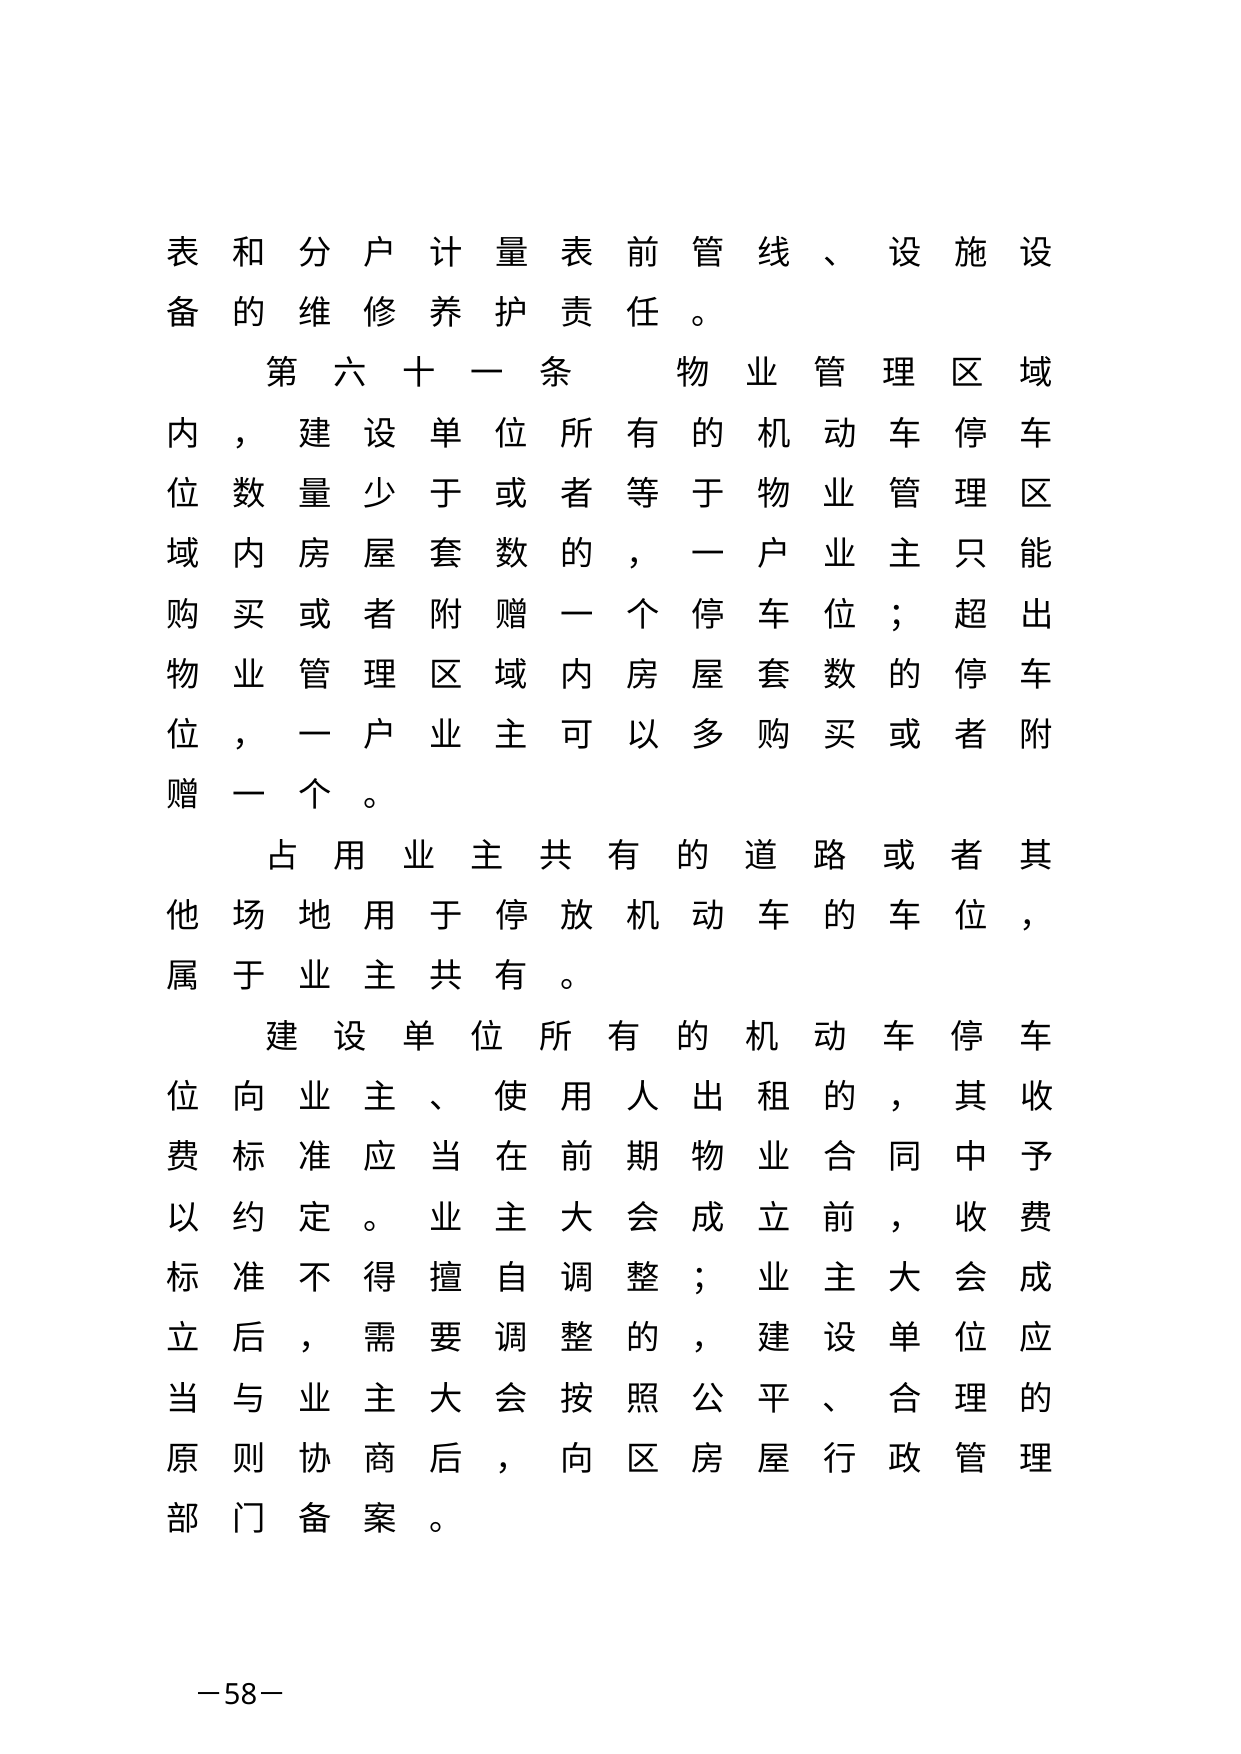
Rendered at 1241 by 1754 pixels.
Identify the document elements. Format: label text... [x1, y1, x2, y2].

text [167, 219, 1085, 340]
text 第六十一条 物业管理区域内，建设单位所有的机动车停车位数量少于或者等于物业管理区域内房屋套数的，一户业主只能购买或者附赠一个停车位；超出物业管理区域内房屋套数的停车位，一户业主可以多购买或者附赠一个。 [167, 340, 1085, 822]
text 占用业主共有的道路或者其他场地用于停放机动车的车位，属于业主共有。 [167, 822, 1085, 1003]
text 建设单位所有的机动车停车位向业主、使用人出租的，其收费标准应当在前期物业合同中予以约定。业主大会成立前，收费标准不得擅自调整；业主大会成立后，需要调整的，建设单位应当与业主大会按照公平、合理的原则协商后，向区房屋行政管理部门备案。 [167, 1003, 1085, 1546]
